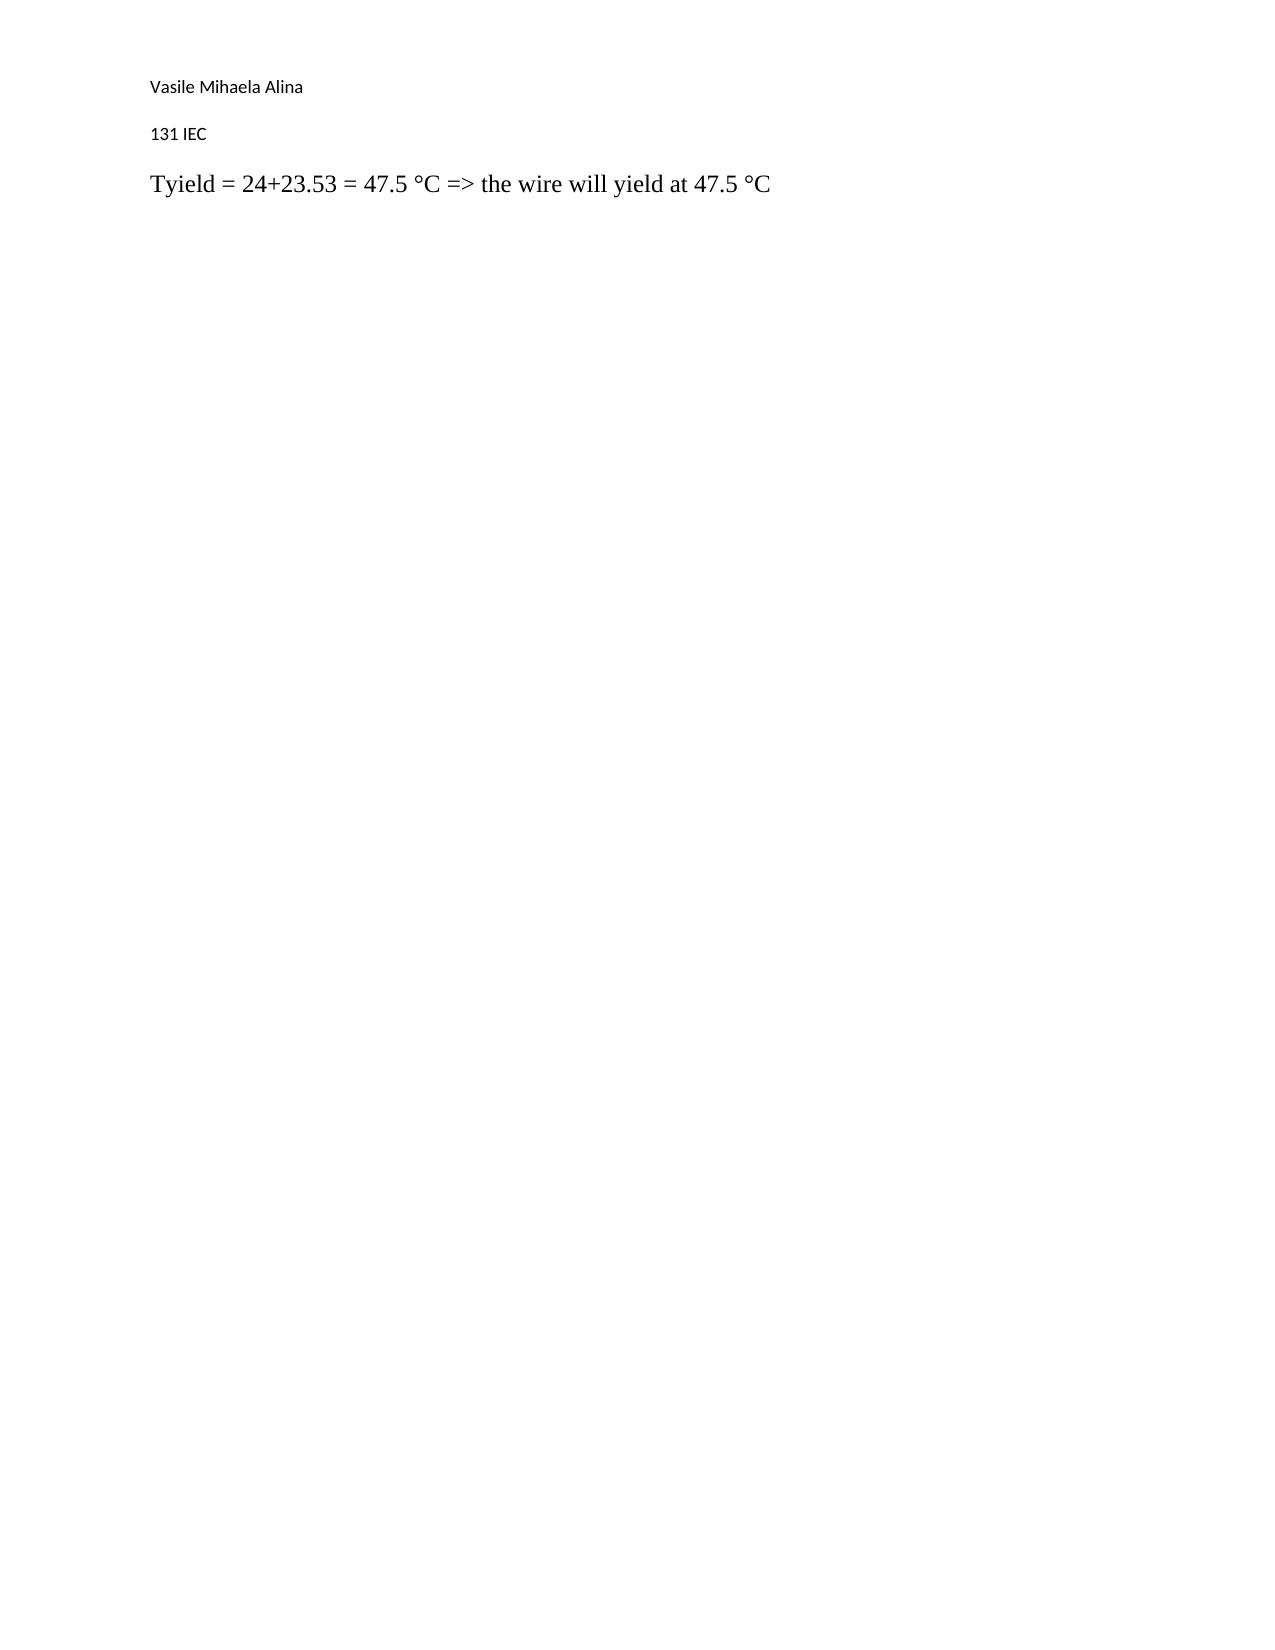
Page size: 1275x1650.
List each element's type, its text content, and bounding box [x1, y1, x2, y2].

text Tyield = 24+23.53 = 47.5 °C => the wire will yield at 47.5 °C [150, 169, 1125, 198]
